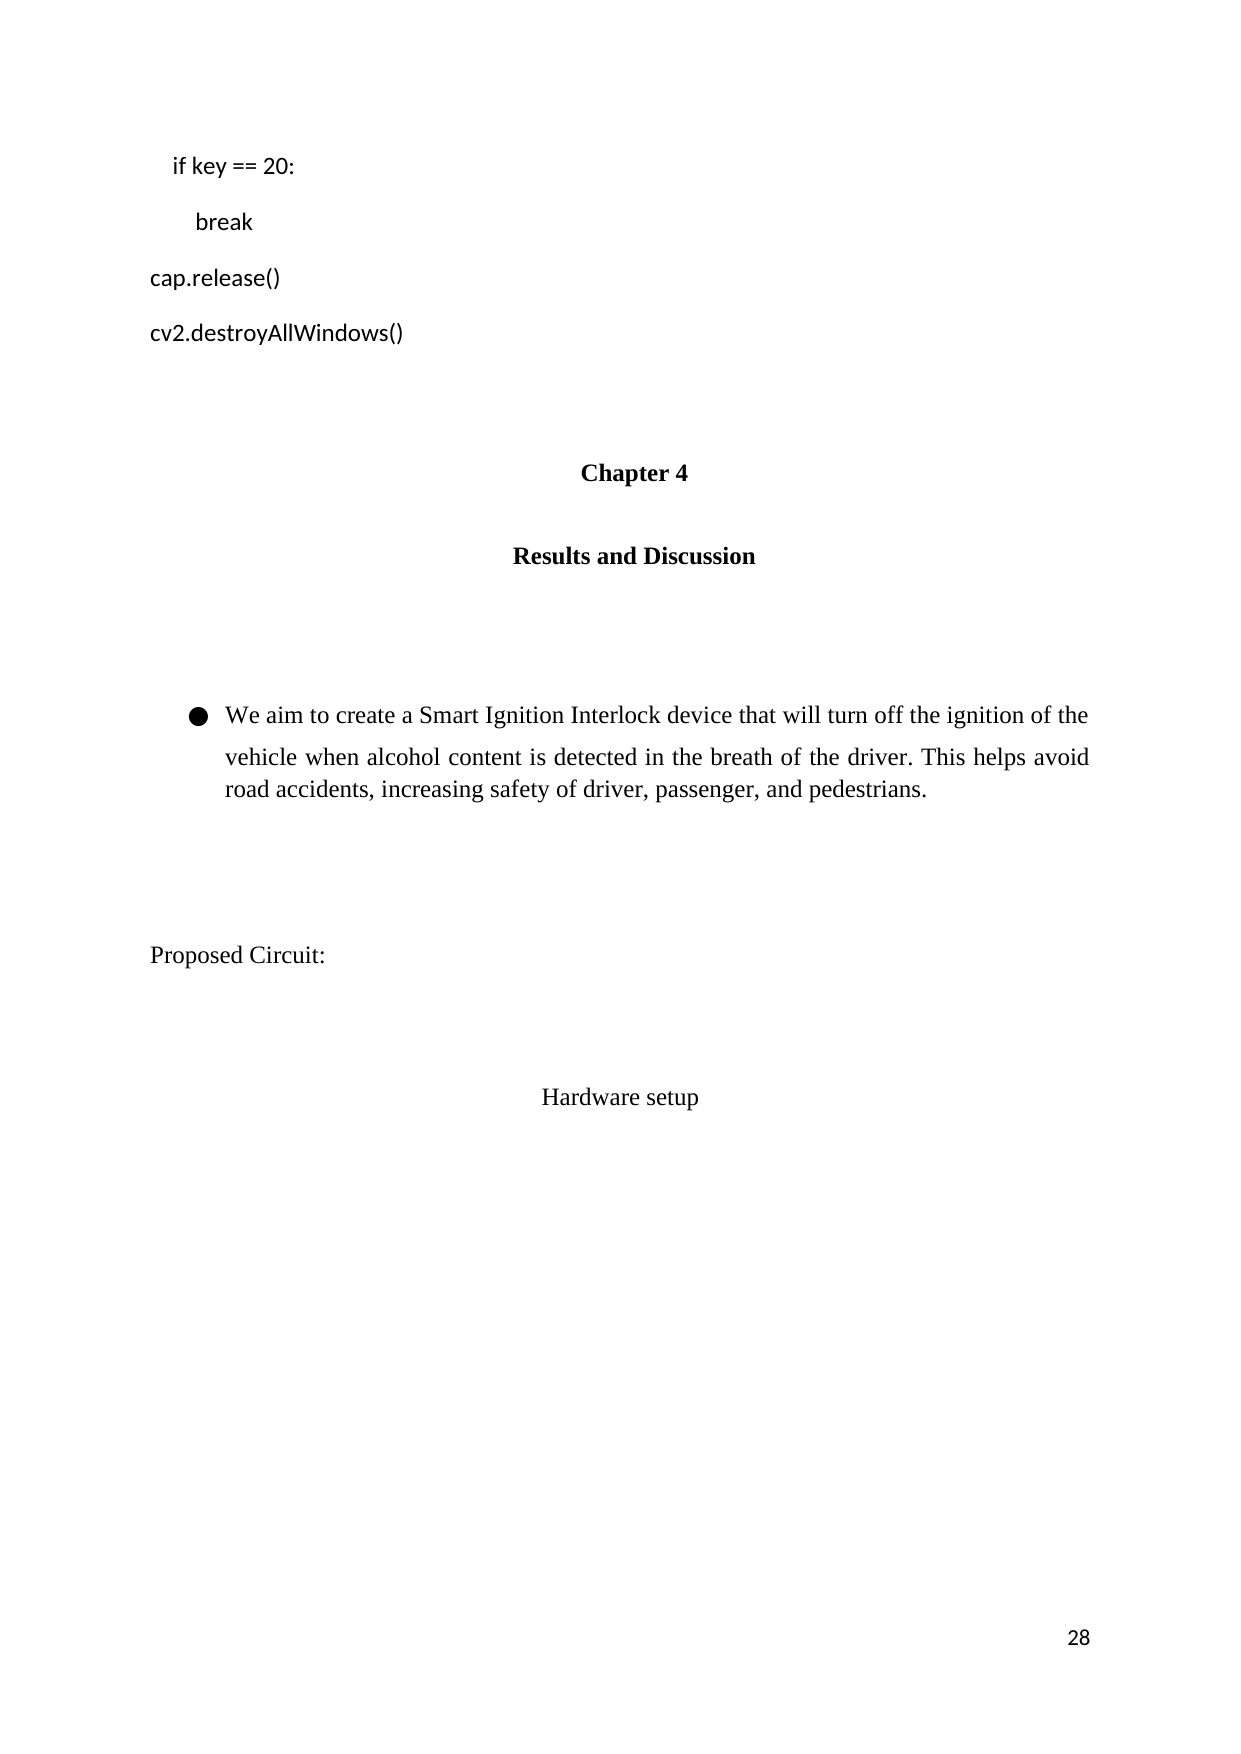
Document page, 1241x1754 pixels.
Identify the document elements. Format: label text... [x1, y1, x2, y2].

text cv2.destroyAllWindows() [150, 317, 1090, 348]
text if key == 20: [150, 150, 1090, 181]
list We aim to create a Smart Ignition Interlock device that will turn off the ignition of the vehicle when alcohol content is detected in the breath of the driver. This helps avoid road accidents, increasing safety of driver, passenger, and pedestrians. [187, 686, 1090, 803]
text Hardware setup [150, 1082, 1090, 1110]
text break [150, 206, 1090, 236]
text cap.release() [150, 262, 1090, 292]
subtitle Chapter 4 [94, 458, 1174, 487]
text Proposed Circuit: [150, 940, 1090, 969]
subtitle Results and Discussion [94, 541, 1174, 570]
